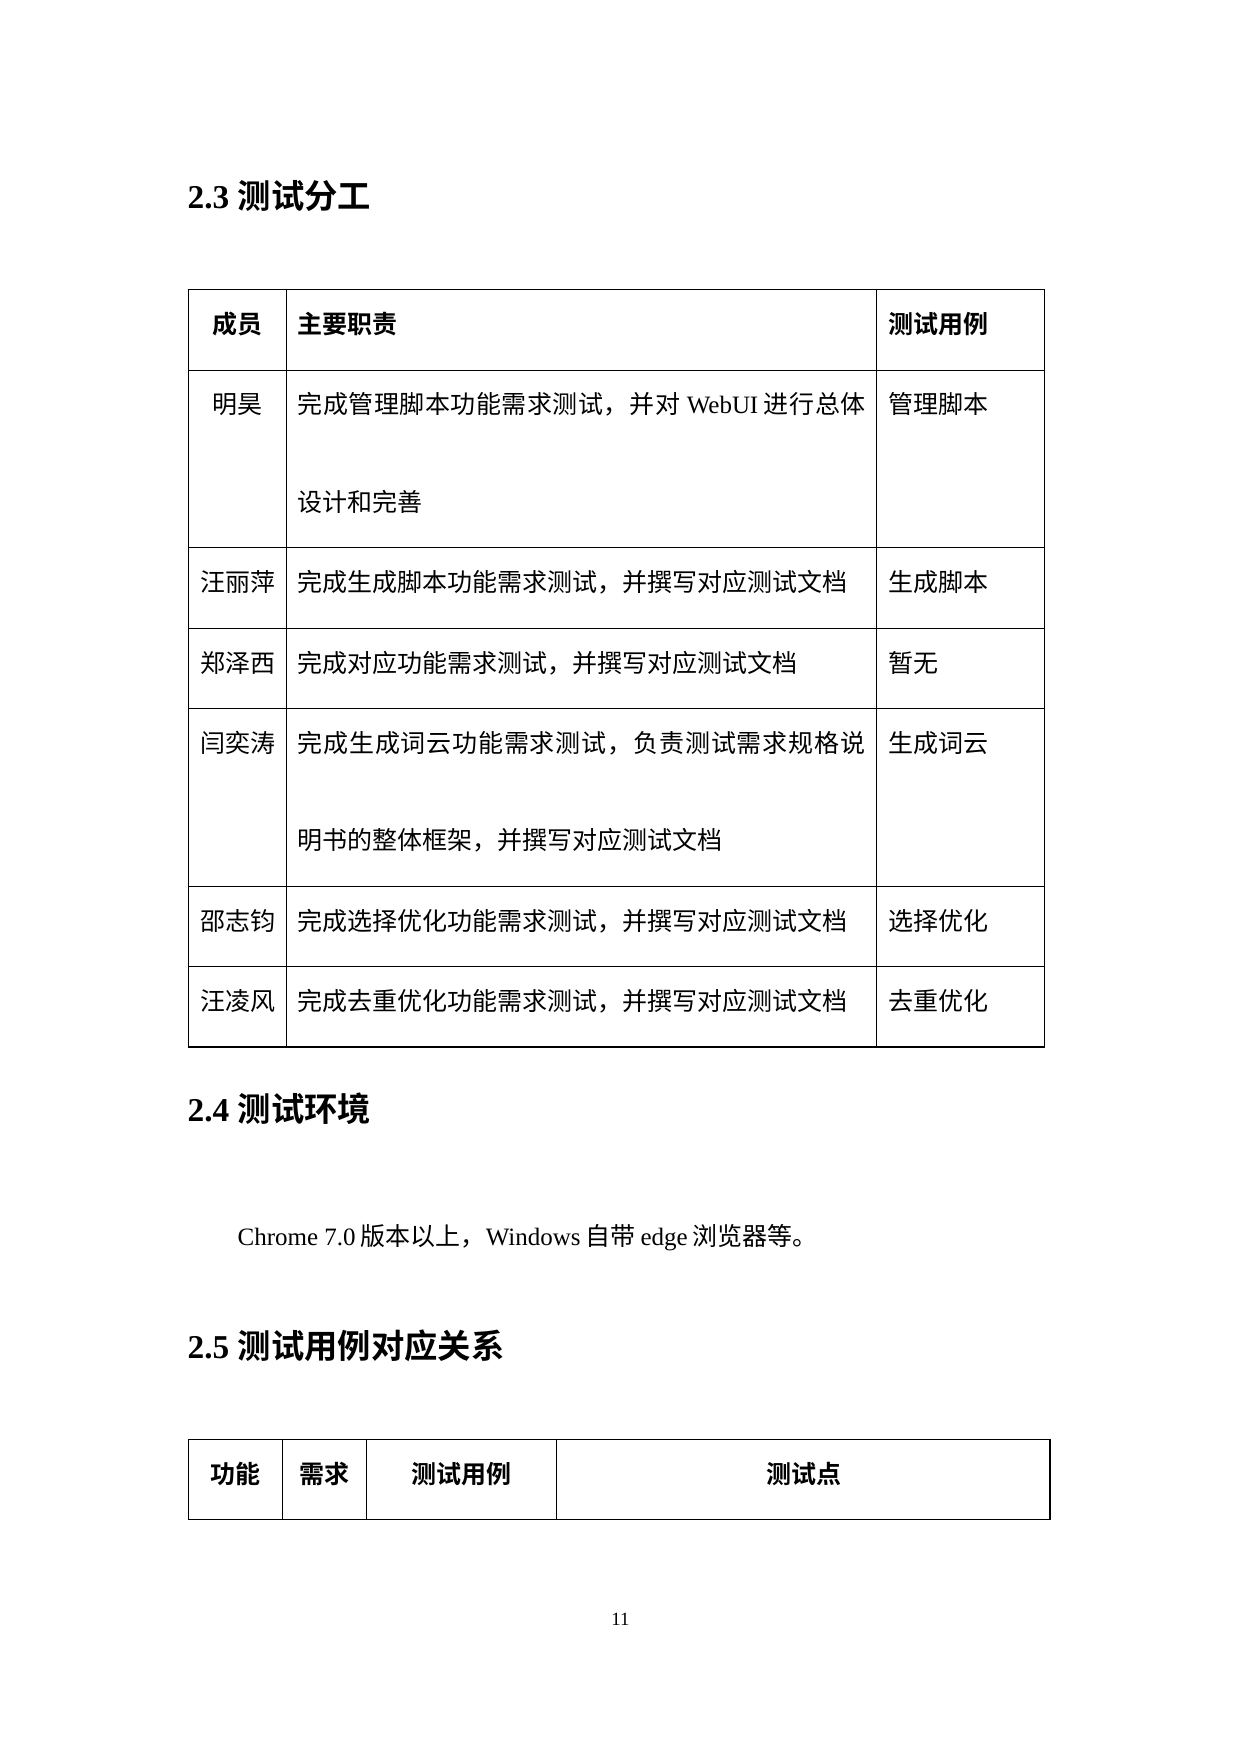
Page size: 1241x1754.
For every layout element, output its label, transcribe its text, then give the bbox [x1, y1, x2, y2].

table_cell 邵志钧 [189, 887, 286, 966]
table_header 成员 [189, 290, 286, 369]
table_cell 郑泽西 [189, 629, 286, 708]
table_cell 生成词云 [877, 709, 1044, 886]
table_cell 汪丽萍 [189, 548, 286, 628]
text Chrome 7.0版本以上，Windows自带edge浏览器等。 [187, 1202, 1053, 1267]
table_cell 完成生成脚本功能需求测试，并撰写对应测试文档 [287, 548, 876, 628]
table_header 测试用例 [877, 290, 1044, 369]
subtitle 2.3 测试分工 [187, 162, 1053, 227]
table_cell 明昊 [189, 371, 286, 547]
table_cell 汪凌风 [189, 967, 286, 1046]
table_cell 去重优化 [877, 967, 1044, 1046]
table_header 需求文档对应章节 [283, 1440, 366, 1519]
table_cell 选择优化 [877, 887, 1044, 966]
subtitle 2.5 测试用例对应关系 [187, 1312, 1053, 1377]
table_header 测试用例 [367, 1440, 556, 1519]
table_cell 完成选择优化功能需求测试，并撰写对应测试文档 [287, 887, 876, 966]
table_header 功能需求 [189, 1440, 282, 1519]
table_cell 完成生成词云功能需求测试，负责测试需求规格说明书的整体框架，并撰写对应测试文档 [287, 709, 876, 886]
table_cell 完成管理脚本功能需求测试，并对WebUI进行总体设计和完善 [287, 371, 876, 547]
table_cell 管理脚本 [877, 371, 1044, 547]
table_header 主要职责 [287, 290, 876, 369]
table_cell 完成对应功能需求测试，并撰写对应测试文档 [287, 629, 876, 708]
table_cell 生成脚本 [877, 548, 1044, 628]
subtitle 2.4 测试环境 [187, 1074, 1053, 1139]
table_header 测试点 [557, 1440, 1049, 1519]
table_cell 完成去重优化功能需求测试，并撰写对应测试文档 [287, 967, 876, 1046]
table_cell 闫奕涛 [189, 709, 286, 886]
table_cell 暂无 [877, 629, 1044, 708]
